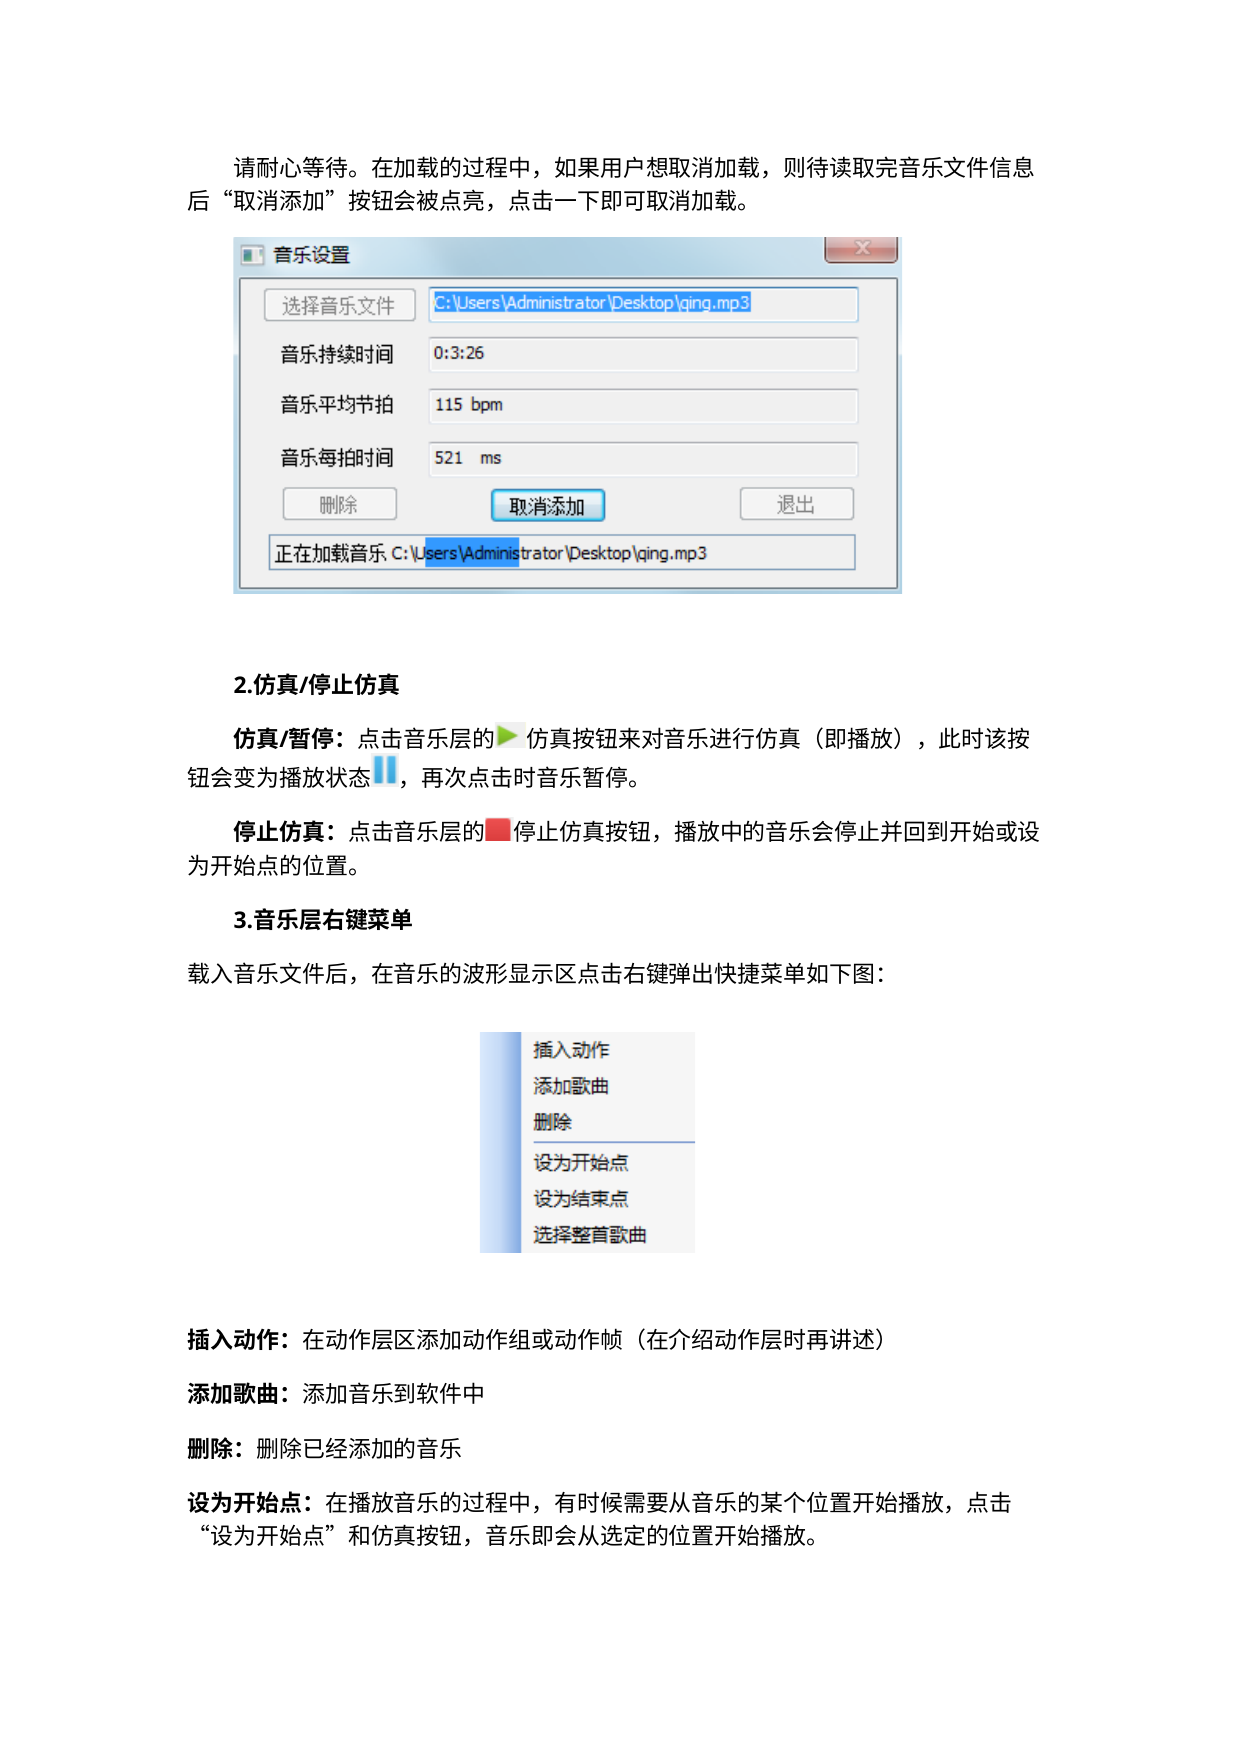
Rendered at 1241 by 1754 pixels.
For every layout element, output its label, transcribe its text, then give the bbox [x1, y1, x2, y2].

list 仿真/暂停：点击音乐层的仿真按钮来对音乐进行仿真（即播放），此时该按钮会变为播放状态，再次点击时音乐暂停。 [187, 721, 1053, 793]
picture [494, 722, 527, 748]
text 插入动作：在动作层区添加动作组或动作帧（在介绍动作层时再讲述） [187, 1322, 1053, 1356]
text 设为开始点：在播放音乐的过程中，有时候需要从音乐的某个位置开始播放，点击“设为开始点”和仿真按钮，音乐即会从选定的位置开始播放。 [187, 1484, 1053, 1551]
text 添加歌曲：添加音乐到软件中 [187, 1376, 1053, 1409]
text 删除：删除已经添加的音乐 [187, 1430, 1053, 1464]
list 2.仿真/停止仿真 [187, 666, 1053, 700]
picture [370, 753, 399, 787]
picture [485, 817, 514, 841]
list 请耐心等待。在加载的过程中，如果用户想取消加载，则待读取完音乐文件信息后“取消添加”按钮会被点亮，点击一下即可取消加载。 [187, 150, 1053, 216]
list 3.音乐层右键菜单 [187, 902, 1053, 935]
list 停止仿真：点击音乐层的停止仿真按钮，播放中的音乐会停止并回到开始或设为开始点的位置。 [187, 814, 1053, 881]
picture [479, 1032, 696, 1253]
picture [233, 237, 903, 594]
text 载入音乐文件后，在音乐的波形显示区点击右键弹出快捷菜单如下图： [187, 956, 1053, 989]
